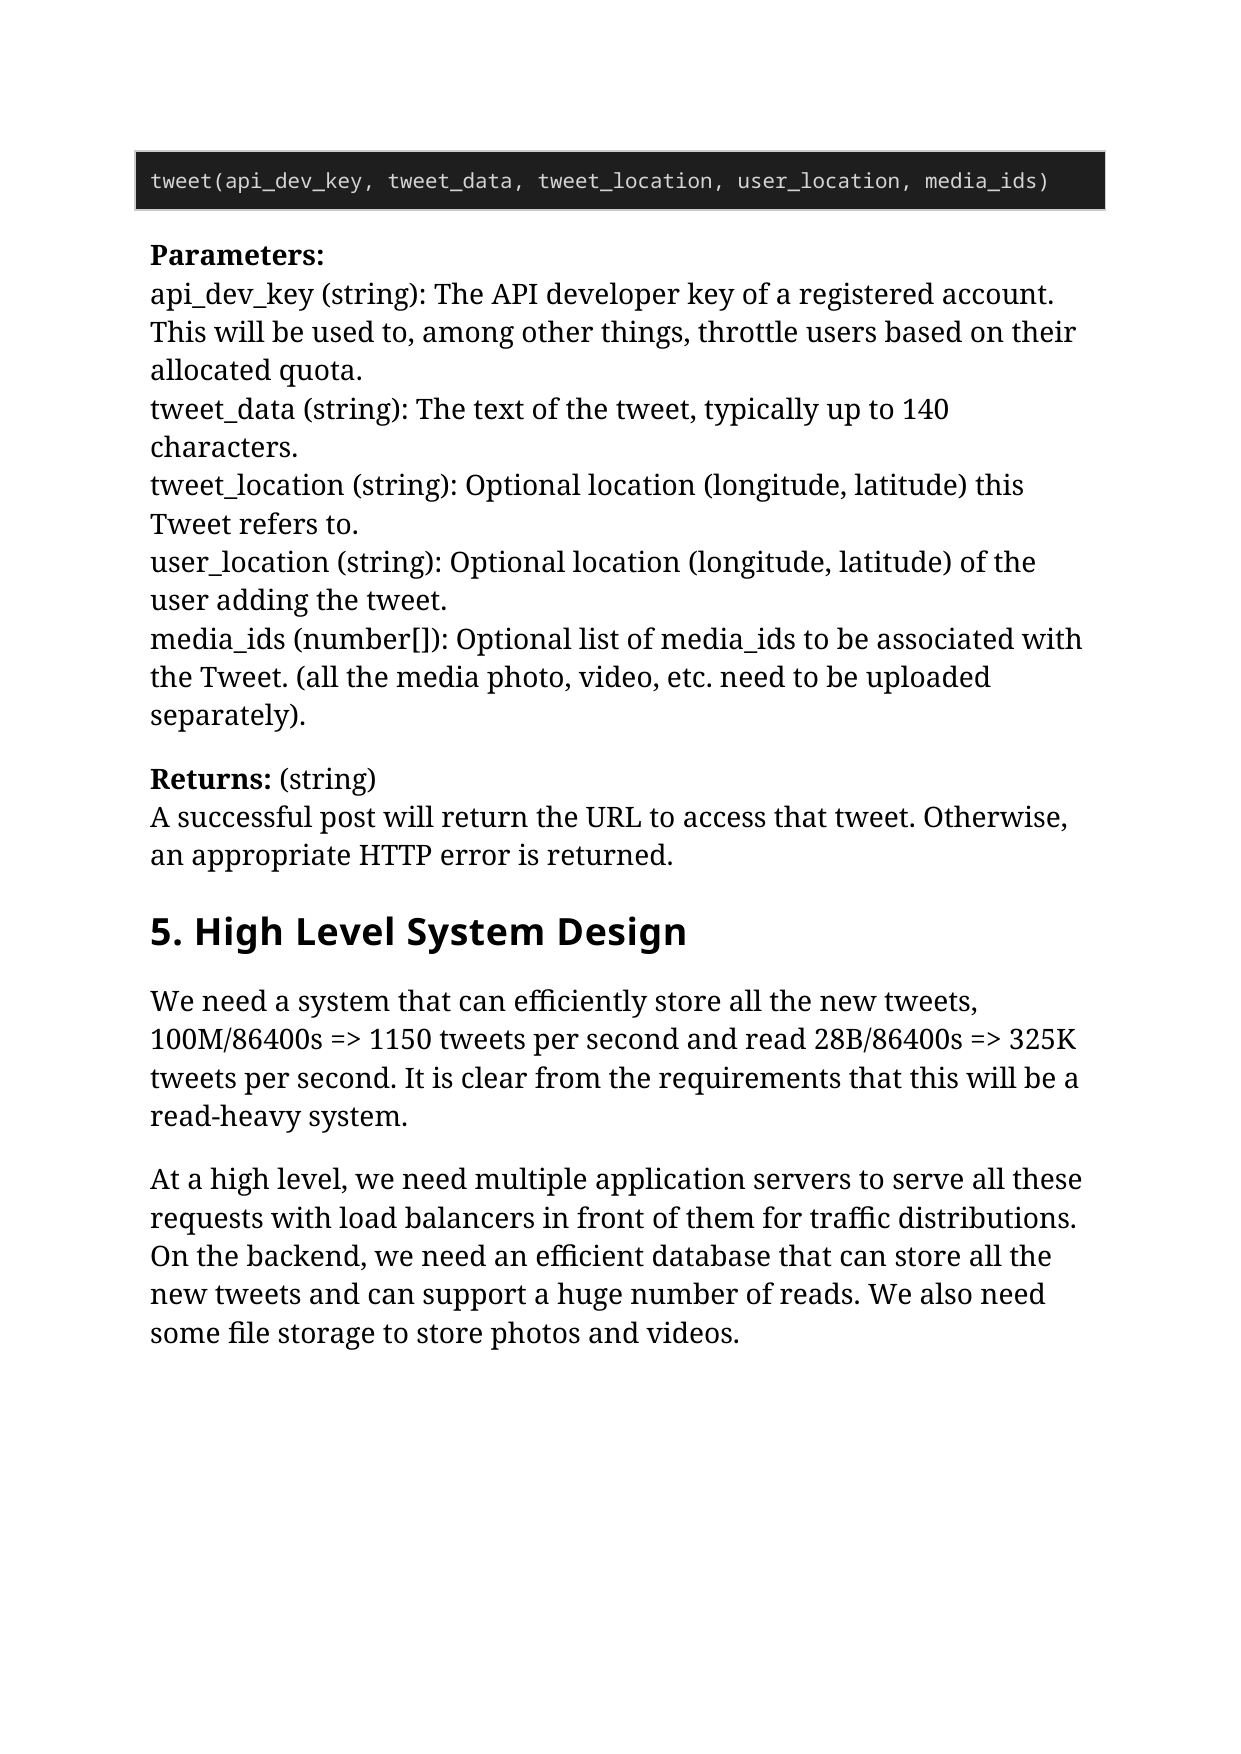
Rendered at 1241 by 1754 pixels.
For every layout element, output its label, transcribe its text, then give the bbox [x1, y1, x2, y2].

text 5. High Level System Design [150, 905, 1090, 956]
text We need a system that can efficiently store all the new tweets, 100M/86400s => 1150 tweets per second and read 28B/86400s => 325K tweets per second. It is clear from the requirements that this will be a read-heavy system. [150, 981, 1090, 1135]
text Returns: (string) A successful post will return the URL to access that tweet. Otherwise, an appropriate HTTP error is returned. [150, 759, 1090, 874]
text tweet(api_dev_key, tweet_data, tweet_location, user_location, media_ids) [136, 152, 1105, 209]
text Parameters: api_dev_key (string): The API developer key of a registered account. This will be used to, among other things, throttle users based on their allocated quota. tweet_data (string): The text of the tweet, typically up to 140 characters. tweet_location (string): Optional location (longitude, latitude) this Tweet refers to. user_location (string): Optional location (longitude, latitude) of the user adding the tweet. media_ids (number[]): Optional list of media_ids to be associated with the Tweet. (all the media photo, video, etc. need to be uploaded separately). [150, 236, 1090, 734]
text At a high level, we need multiple application servers to serve all these requests with load balancers in front of them for traffic distributions. On the backend, we need an efficient database that can store all the new tweets and can support a huge number of reads. We also need some file storage to store photos and videos. [150, 1160, 1090, 1351]
